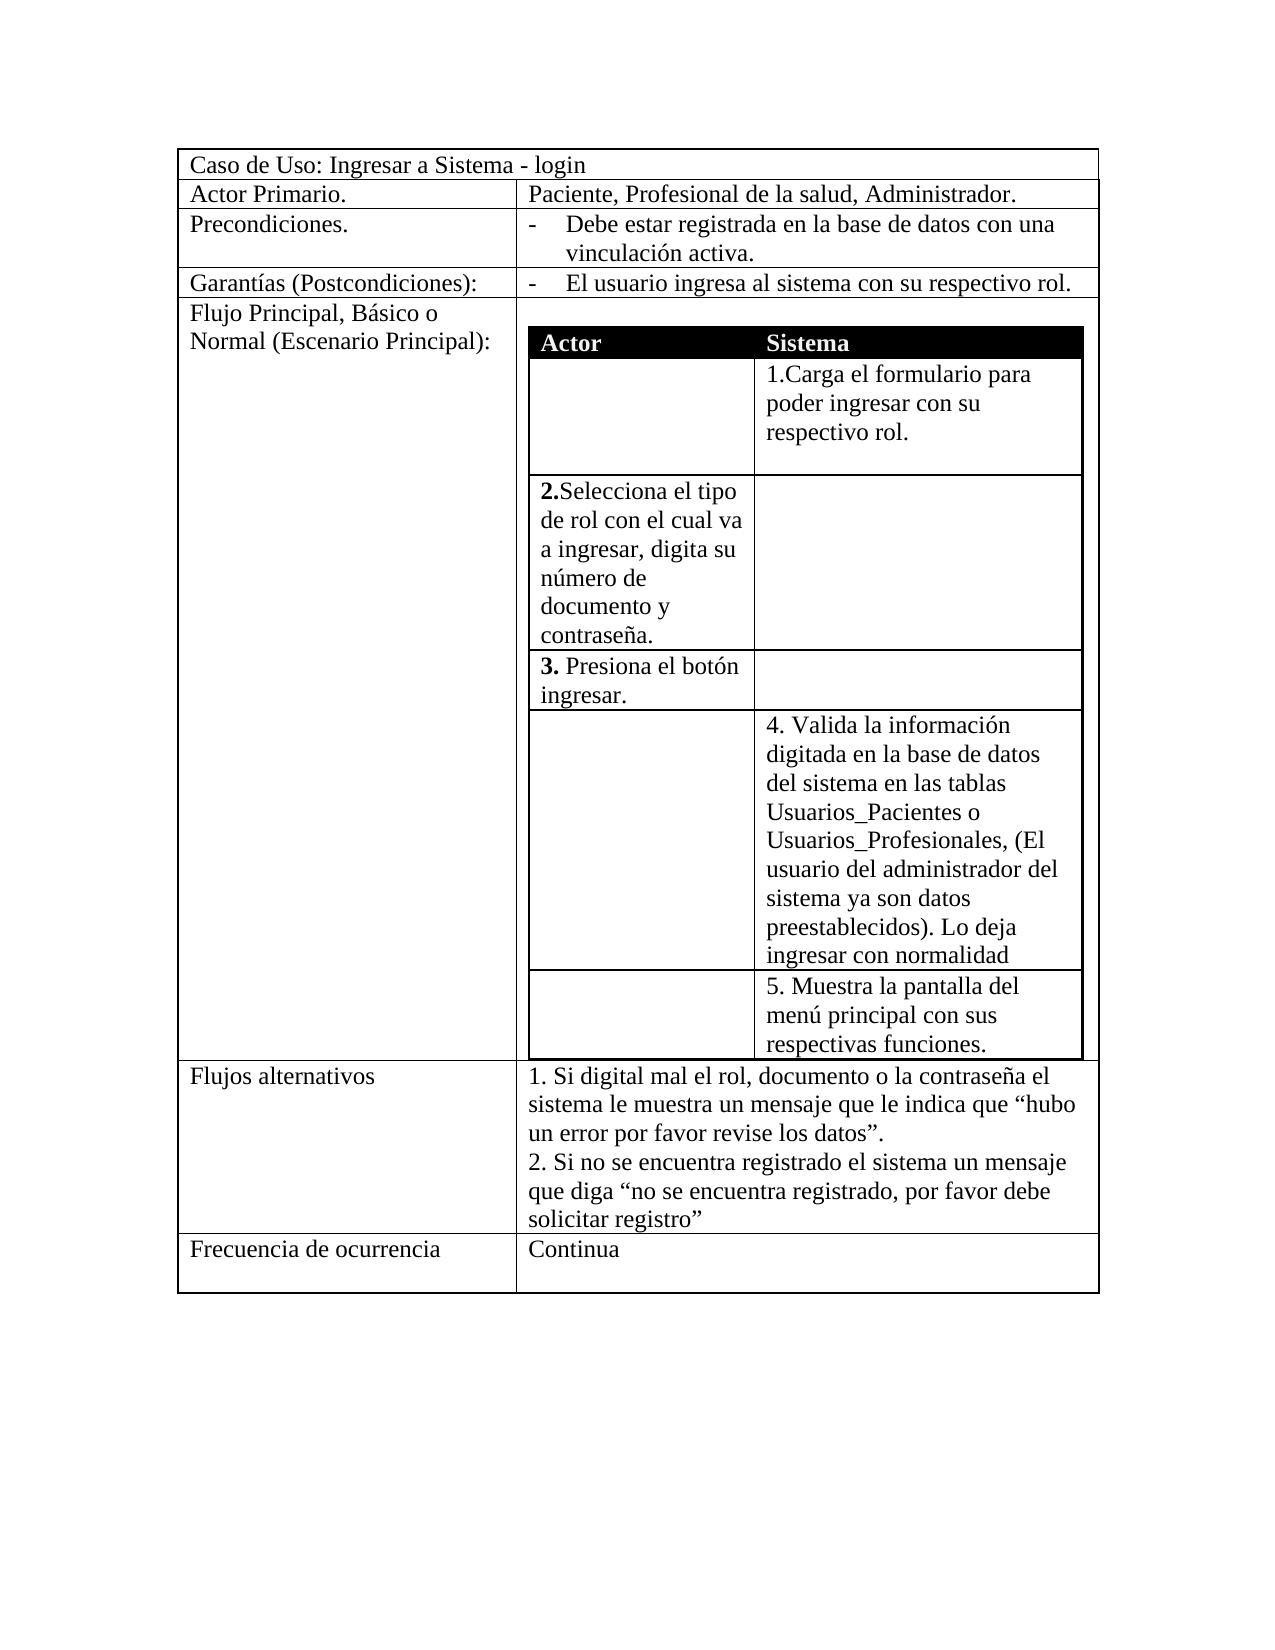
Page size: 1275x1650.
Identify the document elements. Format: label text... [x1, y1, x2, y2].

table_cell Debe estar registrada en la base de datos con una vinculación activa. [517, 209, 1098, 267]
table_header Caso de Uso: Ingresar a Sistema - login [179, 150, 1098, 178]
table_cell Flujo Principal, Básico o Normal (Escenario Principal): [179, 298, 516, 1060]
table_cell Flujos alternativos [179, 1061, 516, 1233]
table_cell Actor Primario. [179, 180, 516, 208]
table_cell [517, 298, 1098, 1060]
table_cell El usuario ingresa al sistema con su respectivo rol. [517, 268, 1098, 297]
table_cell Frecuencia de ocurrencia [179, 1234, 516, 1292]
table_cell Continua [517, 1234, 1098, 1292]
table_cell Paciente, Profesional de la salud, Administrador. [517, 180, 1098, 208]
table_cell Garantías (Postcondiciones): [179, 268, 516, 297]
table_cell Precondiciones. [179, 209, 516, 267]
table_cell 1. Si digital mal el rol, documento o la contraseña el sistema le muestra un mensaje que le indica que “hubo un error por favor revise los datos”. 2. Si no se encuentra registrado el sistema un mensaje que diga “no se encuentra registrado, por favor debe solicitar registro” [517, 1061, 1098, 1233]
